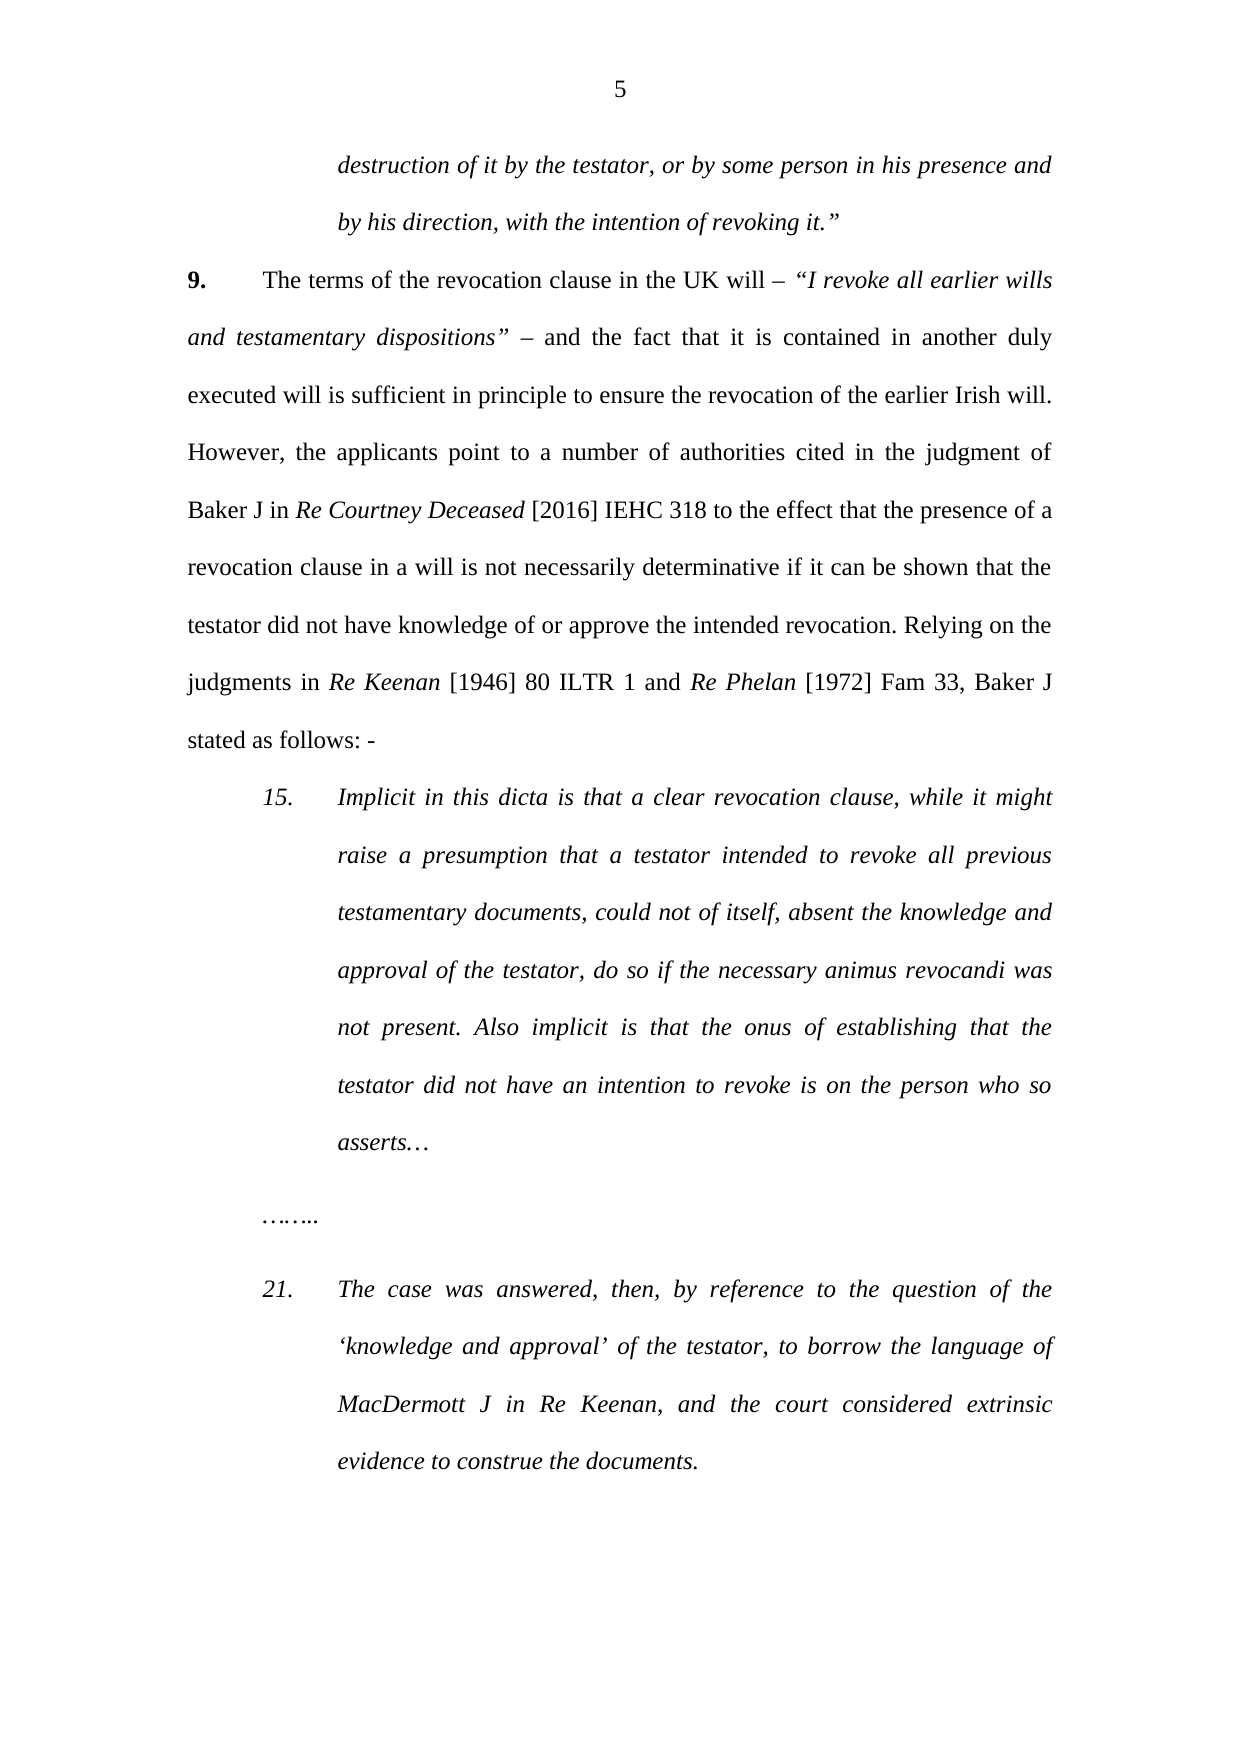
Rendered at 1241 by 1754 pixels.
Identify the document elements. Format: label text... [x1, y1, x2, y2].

text 15. Implicit in this dicta is that a clear revocation clause, while it might raise a presumption that a testator intended to revoke all previous testamentary documents, could not of itself, absent the knowledge and approval of the testator, do so if the necessary animus revocandi was not present. Also implicit is that the onus of establishing that the testator did not have an intention to revoke is on the person who so asserts… [262, 782, 1053, 1156]
list The terms of the revocation clause in the UK will – “I revoke all earlier wills and testamentary dispositions” – and the fact that it is contained in another duly executed will is sufficient in principle to ensure the revocation of the earlier Irish will. However, the applicants point to a number of authorities cited in the judgment of Baker J in Re Courtney Deceased [2016] IEHC 318 to the effect that the presence of a revocation clause in a will is not necessarily determinative if it can be shown that the testator did not have knowledge of or approve the intended revocation. Relying on the judgments in Re Keenan [1946] 80 ILTR 1 and Re Phelan [1972] Fam 33, Baker J stated as follows: - [187, 265, 1053, 754]
text …….. [262, 1201, 1053, 1229]
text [262, 150, 1053, 236]
text 21. The case was answered, then, by reference to the question of the ‘knowledge and approval’ of the testator, to borrow the language of MacDermott J in Re Keenan, and the court considered extrinsic evidence to construe the documents. [262, 1274, 1053, 1475]
